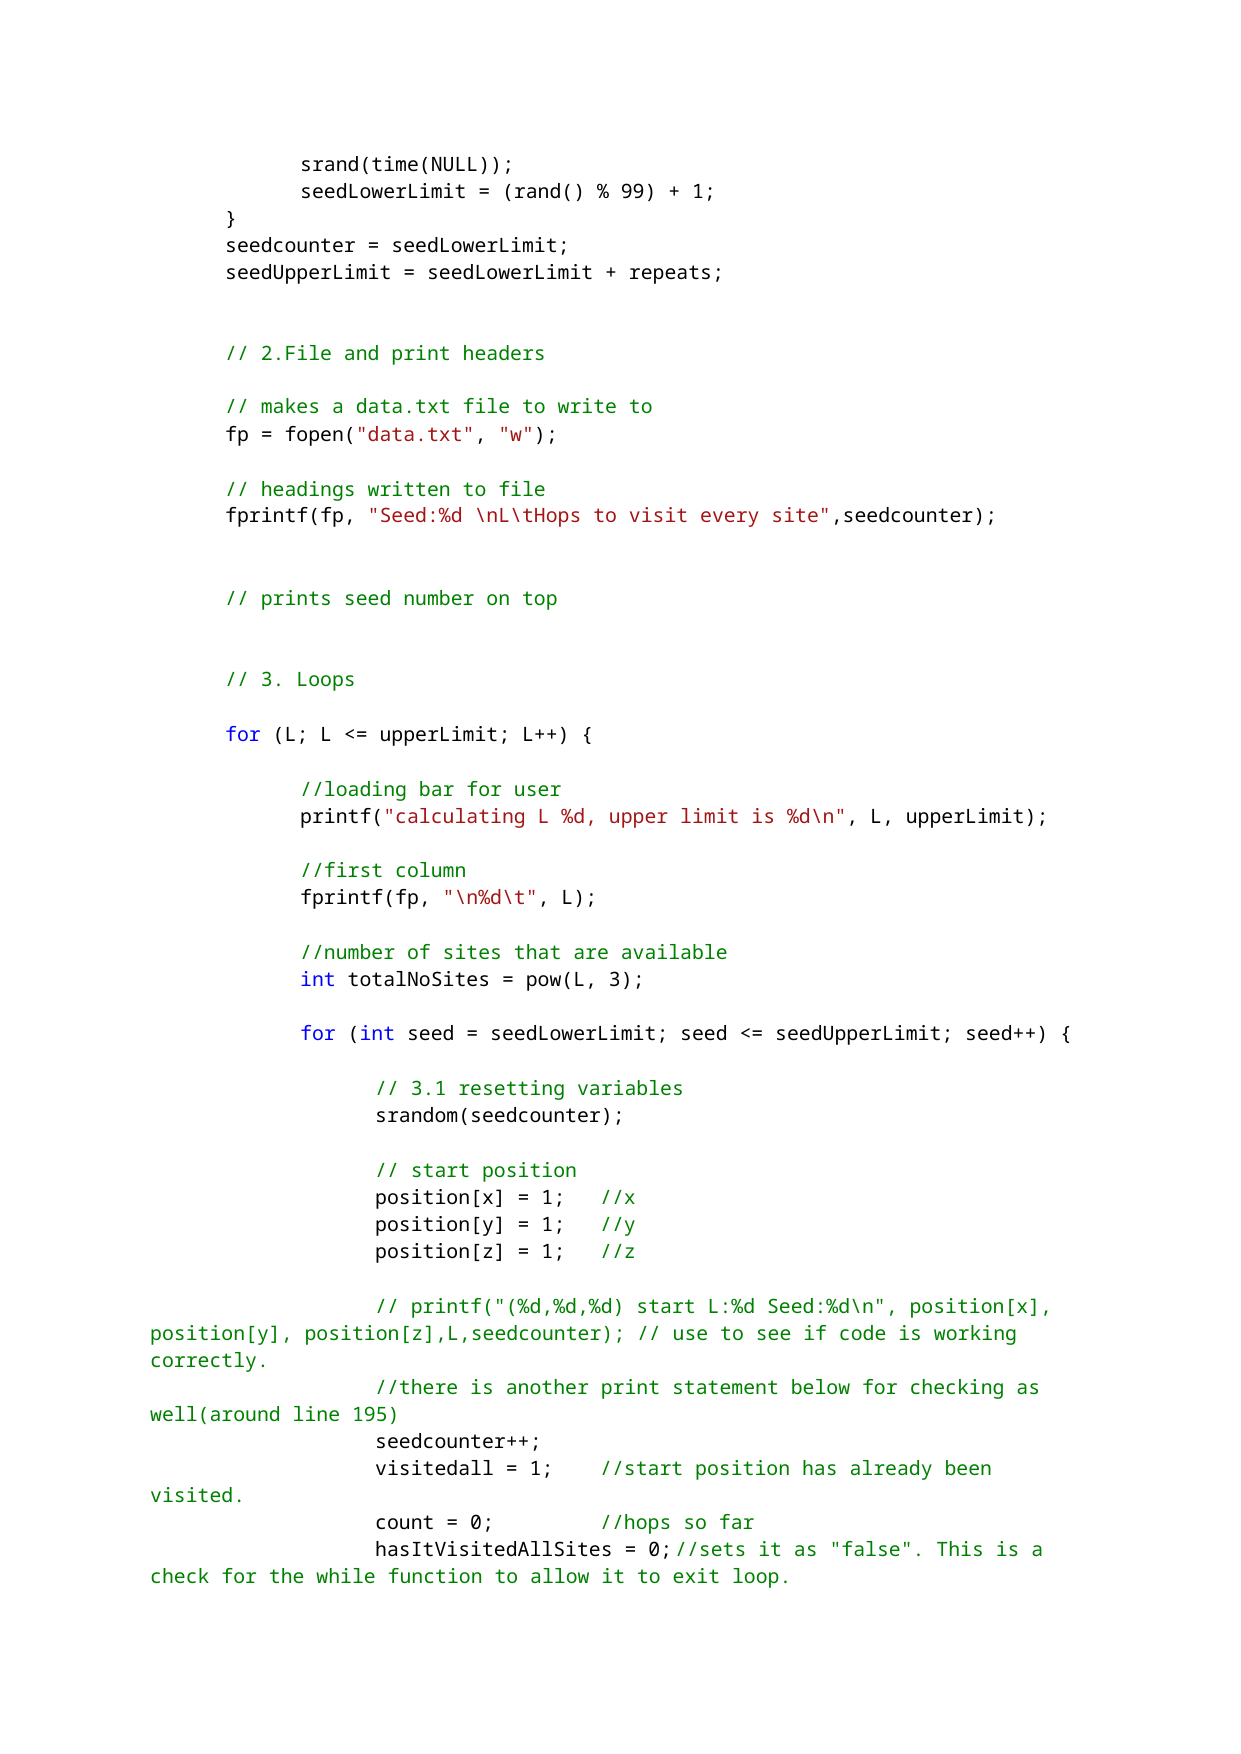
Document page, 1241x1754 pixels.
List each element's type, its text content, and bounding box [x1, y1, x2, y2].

text position[y] = 1; //y [150, 1211, 1090, 1237]
text srandom(seedcounter); [150, 1102, 1090, 1128]
text // printf("(%d,%d,%d) start L:%d Seed:%d\n", position[x], position[y], position[z],L,seedcounter); // use to see if code is working correctly. [150, 1292, 1090, 1373]
text // 2.File and print headers [150, 339, 1090, 366]
text for (L; L <= upperLimit; L++) { [150, 721, 1090, 748]
text // start position [150, 1157, 1090, 1183]
text } [150, 204, 1090, 231]
text position[x] = 1; //x [150, 1183, 1090, 1211]
text seedUpperLimit = seedLowerLimit + repeats; [150, 258, 1090, 285]
text fprintf(fp, "Seed:%d \nL\tHops to visit every site",seedcounter); [150, 502, 1090, 556]
text position[z] = 1; //z [150, 1237, 1090, 1264]
text hasItVisitedAllSites = 0; //sets it as "false". This is a check for the while function to allow it to exit loop. [150, 1535, 1090, 1589]
text // prints seed number on top [150, 584, 1090, 611]
text for (int seed = seedLowerLimit; seed <= seedUpperLimit; seed++) { [150, 1019, 1090, 1047]
text //there is another print statement below for checking as well(around line 195) [150, 1373, 1090, 1427]
text srand(time(NULL)); [150, 150, 1090, 177]
text printf("calculating L %d, upper limit is %d\n", L, upperLimit); [150, 803, 1090, 830]
text //loading bar for user [150, 776, 1090, 803]
text //number of sites that are available [150, 939, 1090, 966]
text fp = fopen("data.txt", "w"); [150, 420, 1090, 447]
text // 3. Loops [150, 666, 1090, 693]
text visitedall = 1; //start position has already been visited. [150, 1454, 1090, 1508]
text // headings written to file [150, 475, 1090, 502]
text seedcounter = seedLowerLimit; [150, 231, 1090, 258]
text //first column [150, 857, 1090, 884]
text count = 0; //hops so far [150, 1508, 1090, 1535]
text int totalNoSites = pow(L, 3); [150, 966, 1090, 993]
text fprintf(fp, "\n%d\t", L); [150, 884, 1090, 911]
text seedLowerLimit = (rand() % 99) + 1; [150, 177, 1090, 204]
text // 3.1 resetting variables [150, 1074, 1090, 1102]
text // makes a data.txt file to write to [150, 393, 1090, 420]
text seedcounter++; [150, 1427, 1090, 1454]
